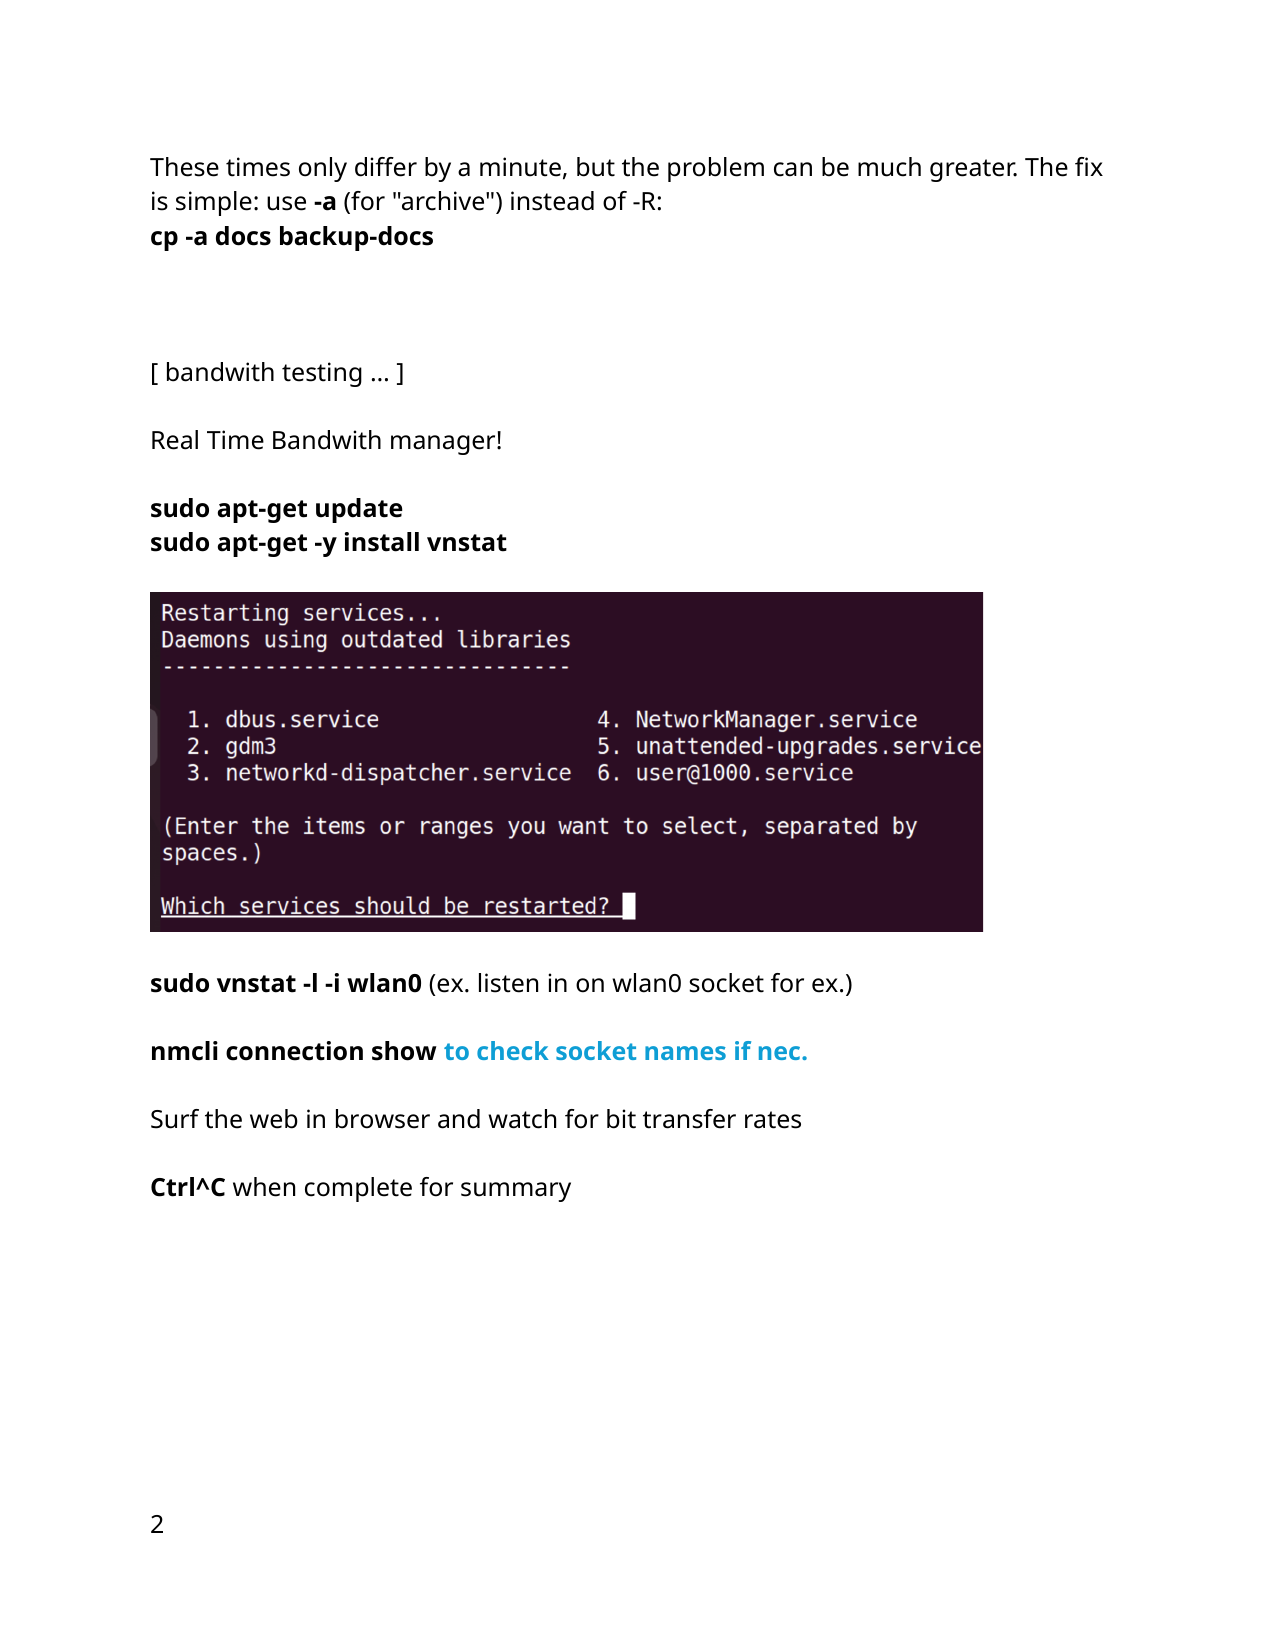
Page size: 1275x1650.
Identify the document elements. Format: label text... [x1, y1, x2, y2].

text [ bandwith testing … ] [150, 354, 1125, 388]
text Real Time Bandwith manager! [150, 422, 1125, 457]
text sudo apt-get update [150, 491, 1125, 525]
text These times only differ by a minute, but the problem can be much greater. The fix is simple: use -a (for "archive") instead of -R: [150, 150, 1125, 218]
text sudo vnstat -l -i wlan0 (ex. listen in on wlan0 socket for ex.) [150, 965, 1125, 999]
text Ctrl^C when complete for summary [150, 1170, 1125, 1204]
picture [150, 592, 984, 932]
text sudo apt-get -y install vnstat [150, 525, 1125, 559]
text nmcli connection show to check socket names if nec. [150, 1033, 1125, 1067]
text Surf the web in browser and watch for bit transfer rates [150, 1102, 1125, 1136]
text cp -a docs backup-docs [150, 218, 1125, 252]
